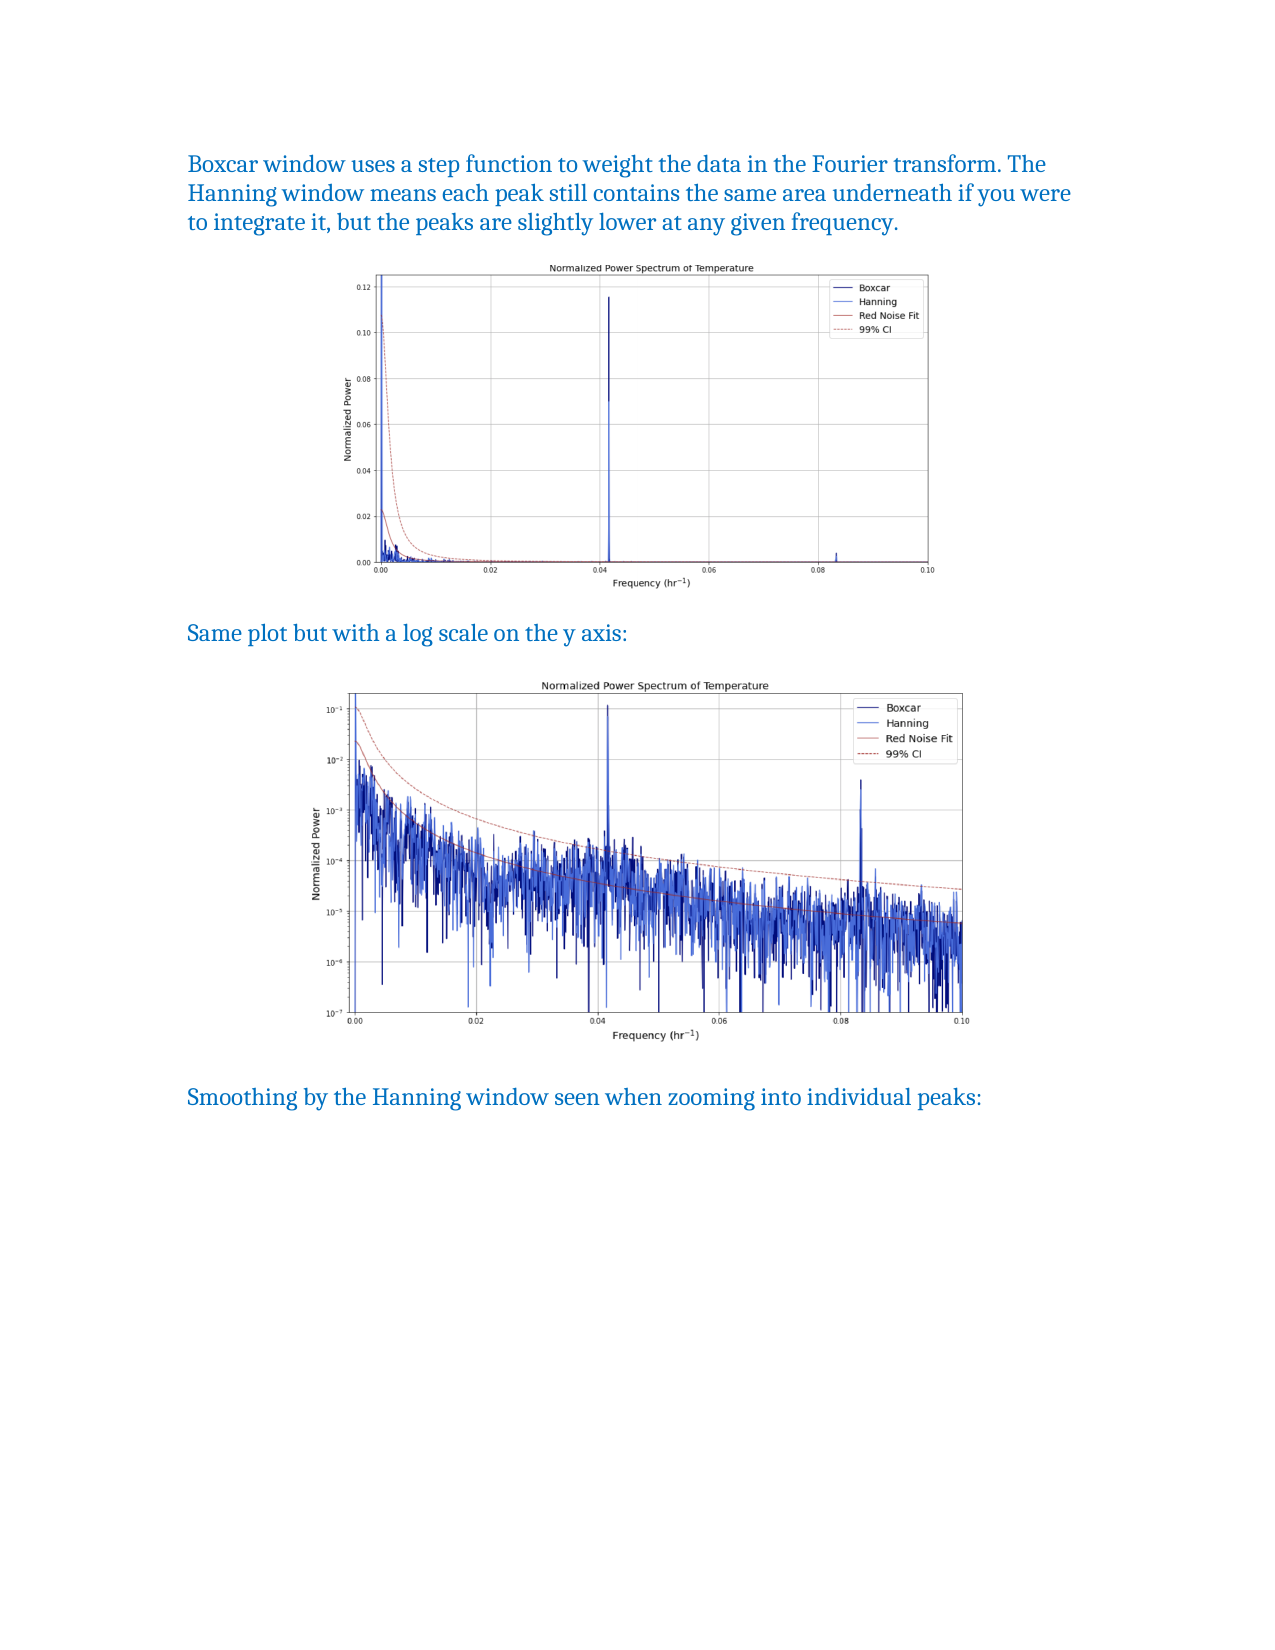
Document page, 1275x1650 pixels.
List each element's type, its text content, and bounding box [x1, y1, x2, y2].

picture [295, 676, 980, 1054]
picture [322, 265, 953, 591]
text Smoothing by the Hanning window seen when zooming into individual peaks: [187, 1083, 1087, 1111]
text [187, 150, 1087, 236]
text Same plot but with a log scale on the y axis: [187, 619, 1087, 648]
